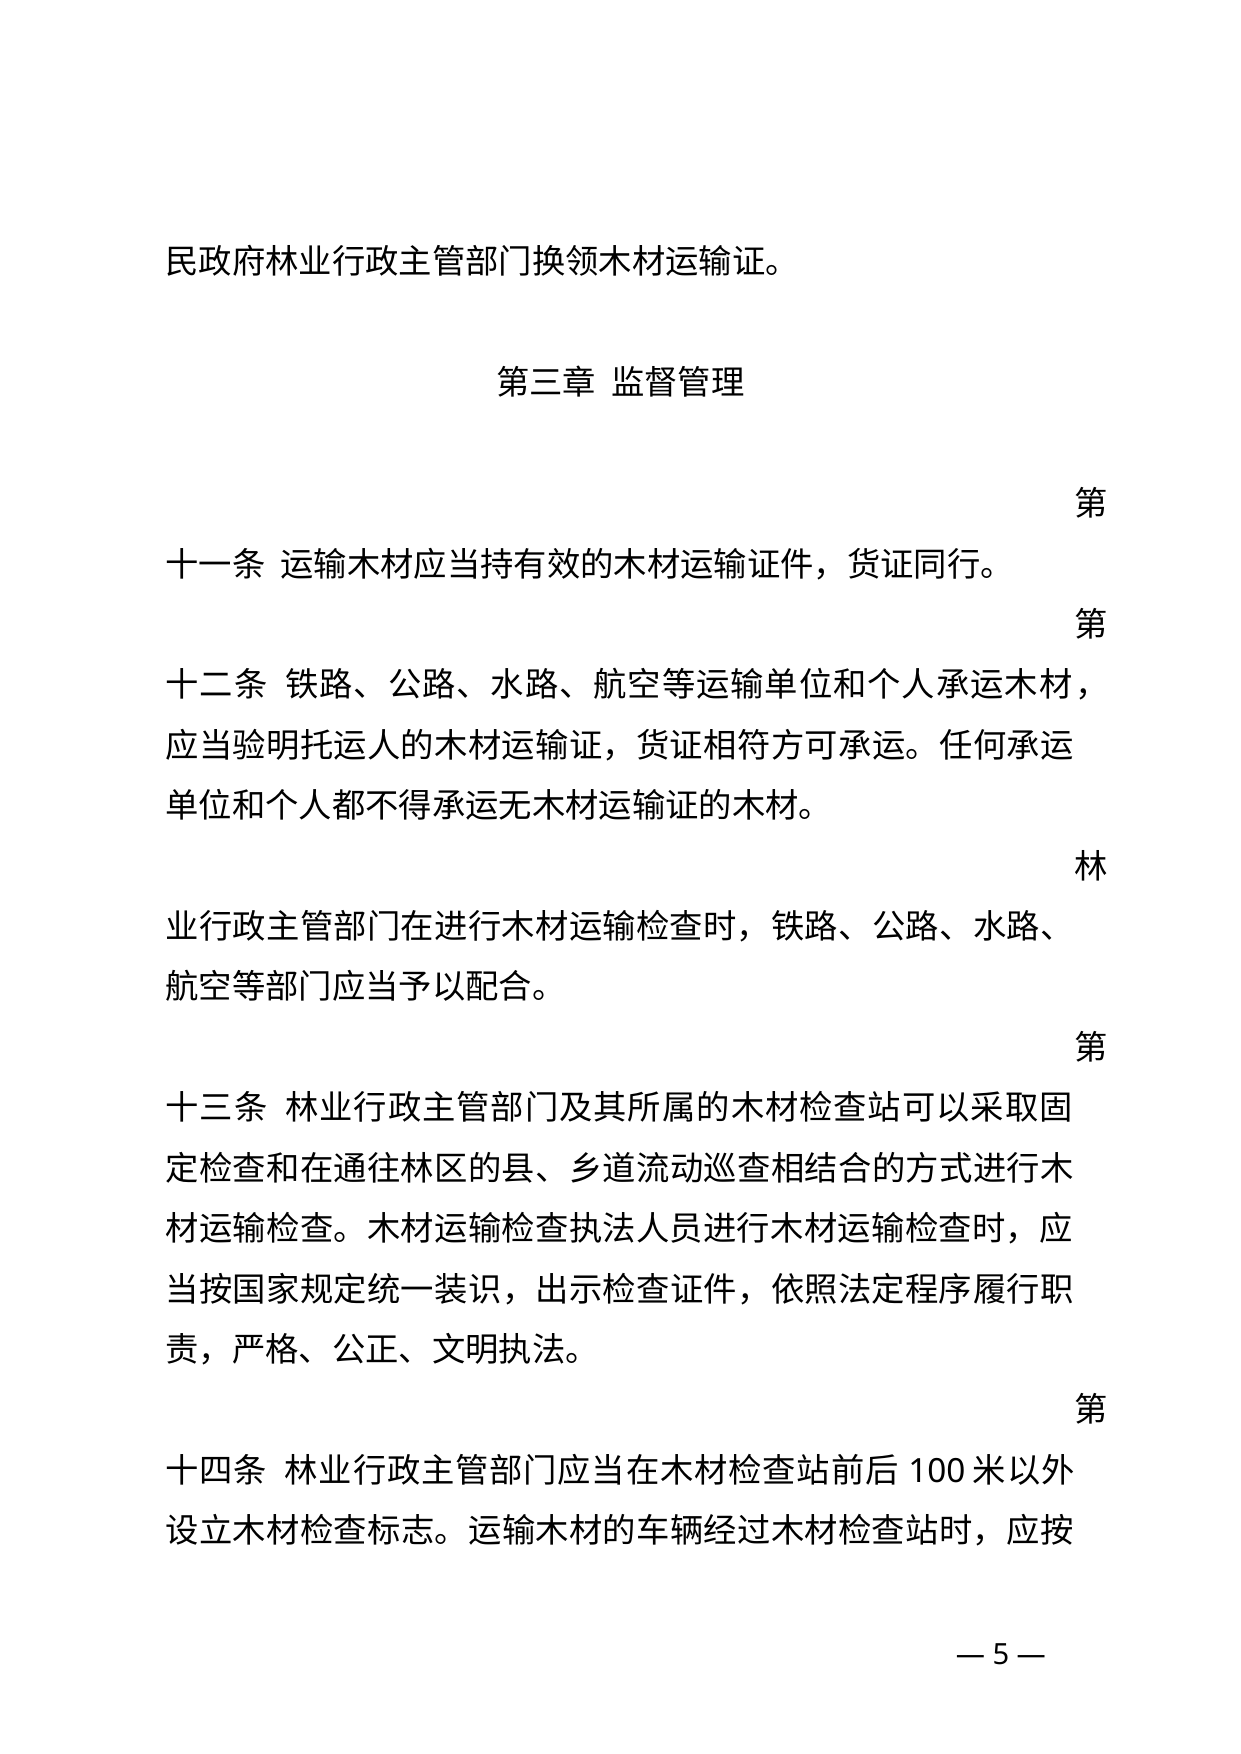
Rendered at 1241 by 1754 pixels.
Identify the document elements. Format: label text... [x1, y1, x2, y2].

text 林业行政主管部门在进行木材运输检查时，铁路、公路、水路、航空等部门应当予以配合。 [165, 830, 1075, 1011]
text 第十二条 铁路、公路、水路、航空等运输单位和个人承运木材，应当验明托运人的木材运输证，货证相符方可承运。任何承运单位和个人都不得承运无木材运输证的木材。 [165, 588, 1075, 830]
text 第三章 监督管理 [165, 346, 1075, 407]
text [165, 226, 1075, 286]
text 第十一条 运输木材应当持有效的木材运输证件，货证同行。 [165, 467, 1075, 588]
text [165, 1373, 1075, 1555]
text 第十三条 林业行政主管部门及其所属的木材检查站可以采取固定检查和在通往林区的县、乡道流动巡查相结合的方式进行木材运输检查。木材运输检查执法人员进行木材运输检查时，应当按国家规定统一装识，出示检查证件，依照法定程序履行职责，严格、公正、文明执法。 [165, 1011, 1075, 1373]
